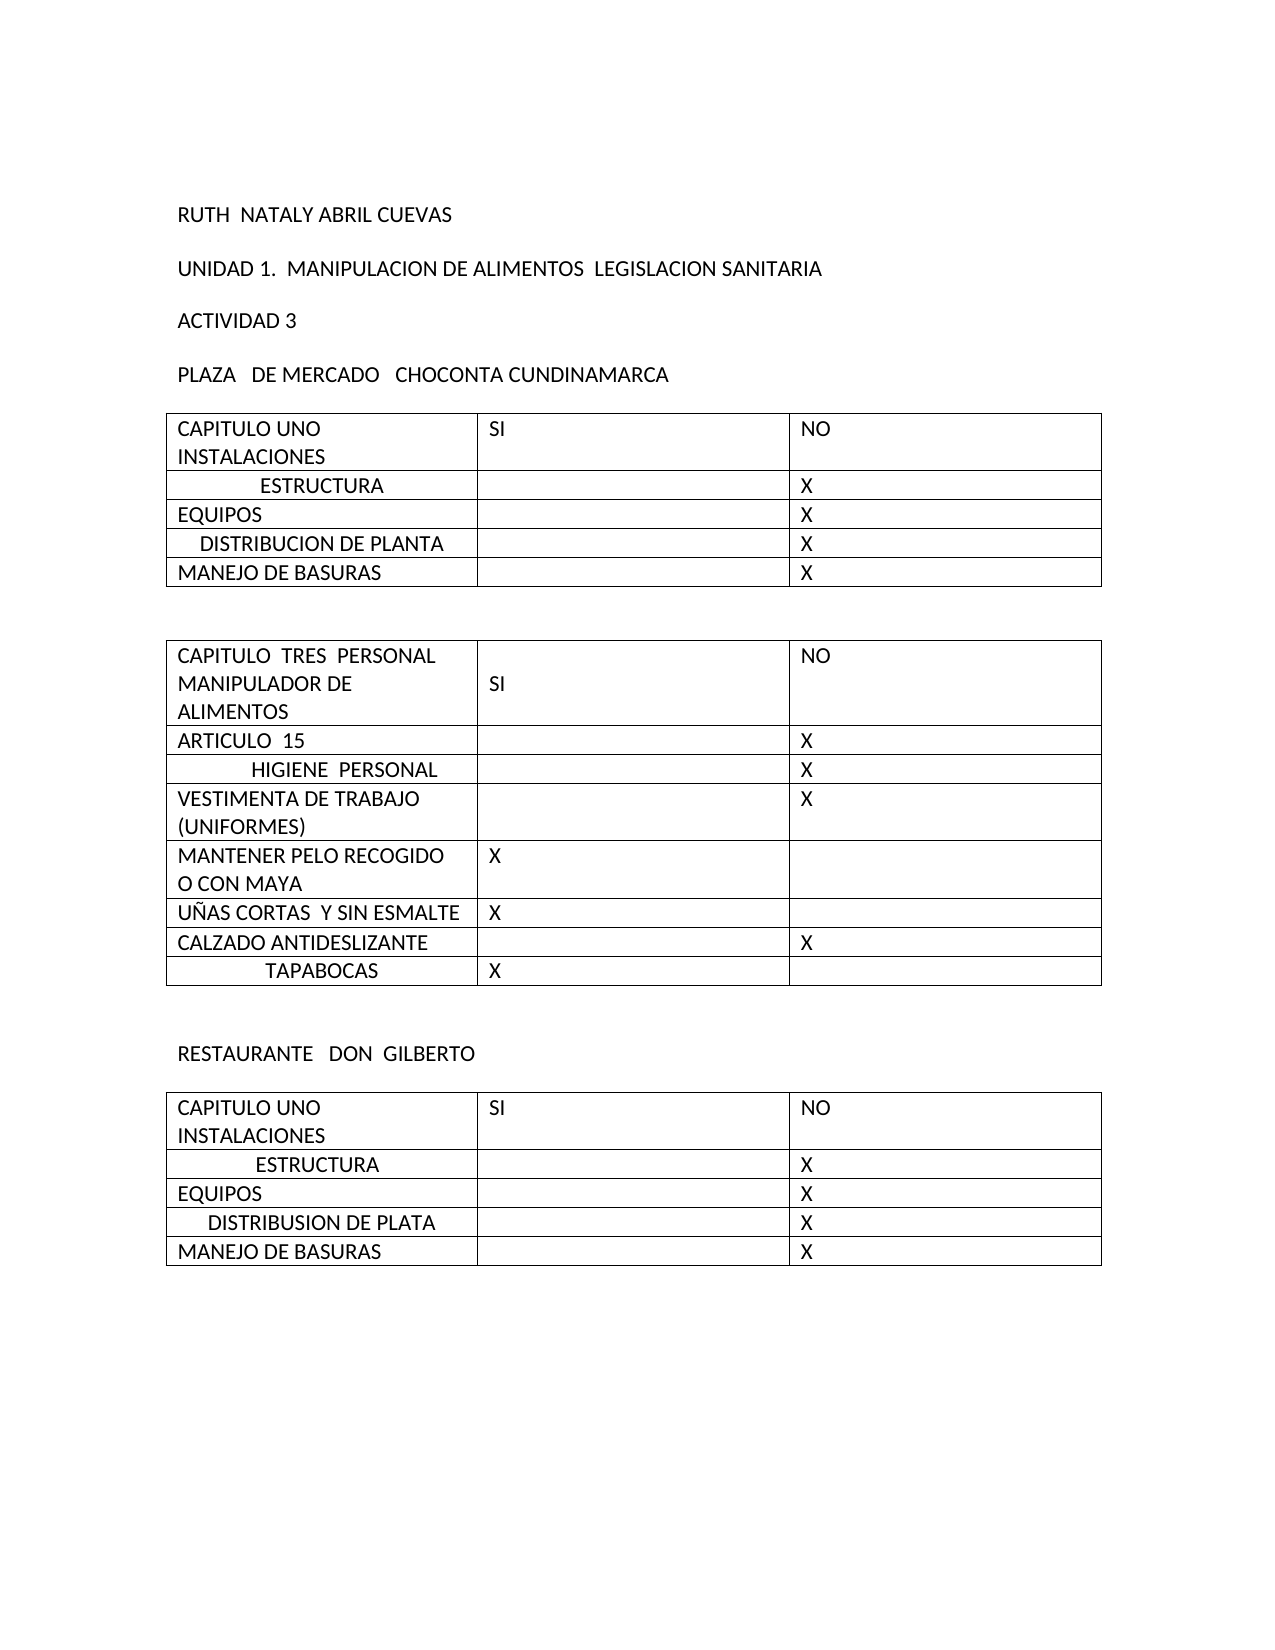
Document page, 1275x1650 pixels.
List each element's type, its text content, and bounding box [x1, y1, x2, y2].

table_header CAPITULO TRES PERSONAL MANIPULADOR DE ALIMENTOS [167, 641, 477, 725]
table_cell [478, 1179, 789, 1207]
table_cell MANEJO DE BASURAS [167, 558, 477, 586]
table_header NO [790, 414, 1101, 470]
table_cell X [790, 558, 1101, 586]
table_cell ESTRUCTURA [167, 471, 477, 499]
table_cell [478, 928, 789, 956]
table_cell [790, 899, 1101, 927]
table_cell [790, 957, 1101, 985]
table_cell X [790, 1150, 1101, 1178]
table_header SI [478, 641, 789, 725]
table_cell [478, 726, 789, 754]
table_cell [478, 1208, 789, 1236]
table_cell X [790, 726, 1101, 754]
table_header NO [790, 641, 1101, 725]
table_cell HIGIENE PERSONAL [167, 755, 477, 783]
table_cell X [790, 928, 1101, 956]
table_cell EQUIPOS [167, 1179, 477, 1207]
table_cell X [790, 755, 1101, 783]
text PLAZA DE MERCADO CHOCONTA CUNDINAMARCA [177, 360, 1098, 388]
table_cell ESTRUCTURA [167, 1150, 477, 1178]
table_cell X [790, 529, 1101, 557]
table_header SI [478, 1093, 789, 1149]
table_cell DISTRIBUCION DE PLANTA [167, 529, 477, 557]
text ACTIVIDAD 3 [177, 307, 1098, 335]
table_cell [790, 841, 1101, 897]
table_cell DISTRIBUSION DE PLATA [167, 1208, 477, 1236]
table_cell UÑAS CORTAS Y SIN ESMALTE [167, 899, 477, 927]
table_cell ARTICULO 15 [167, 726, 477, 754]
table_cell X [790, 1208, 1101, 1236]
table_cell [478, 471, 789, 499]
table_header NO [790, 1093, 1101, 1149]
table_cell [478, 500, 789, 528]
table_cell [478, 784, 789, 840]
table_cell TAPABOCAS [167, 957, 477, 985]
table_cell [478, 558, 789, 586]
text RESTAURANTE DON GILBERTO [177, 1039, 1098, 1067]
table_cell [478, 755, 789, 783]
table_cell [478, 529, 789, 557]
table_cell MANTENER PELO RECOGIDO O CON MAYA [167, 841, 477, 897]
table_header SI [478, 414, 789, 470]
table_cell [478, 1237, 789, 1265]
table_cell X [790, 500, 1101, 528]
table_cell MANEJO DE BASURAS [167, 1237, 477, 1265]
table_cell X [790, 471, 1101, 499]
table_header CAPITULO UNO INSTALACIONES [167, 1093, 477, 1149]
table_cell X [478, 957, 789, 985]
text RUTH NATALY ABRIL CUEVAS [177, 201, 1098, 229]
table_cell EQUIPOS [167, 500, 477, 528]
table_header CAPITULO UNO INSTALACIONES [167, 414, 477, 470]
table_cell CALZADO ANTIDESLIZANTE [167, 928, 477, 956]
table_cell X [790, 1237, 1101, 1265]
table_cell [478, 1150, 789, 1178]
table_cell X [478, 841, 789, 897]
table_cell VESTIMENTA DE TRABAJO (UNIFORMES) [167, 784, 477, 840]
table_cell X [790, 1179, 1101, 1207]
table_cell X [790, 784, 1101, 840]
table_cell X [478, 899, 789, 927]
text UNIDAD 1. MANIPULACION DE ALIMENTOS LEGISLACION SANITARIA [177, 254, 1098, 282]
